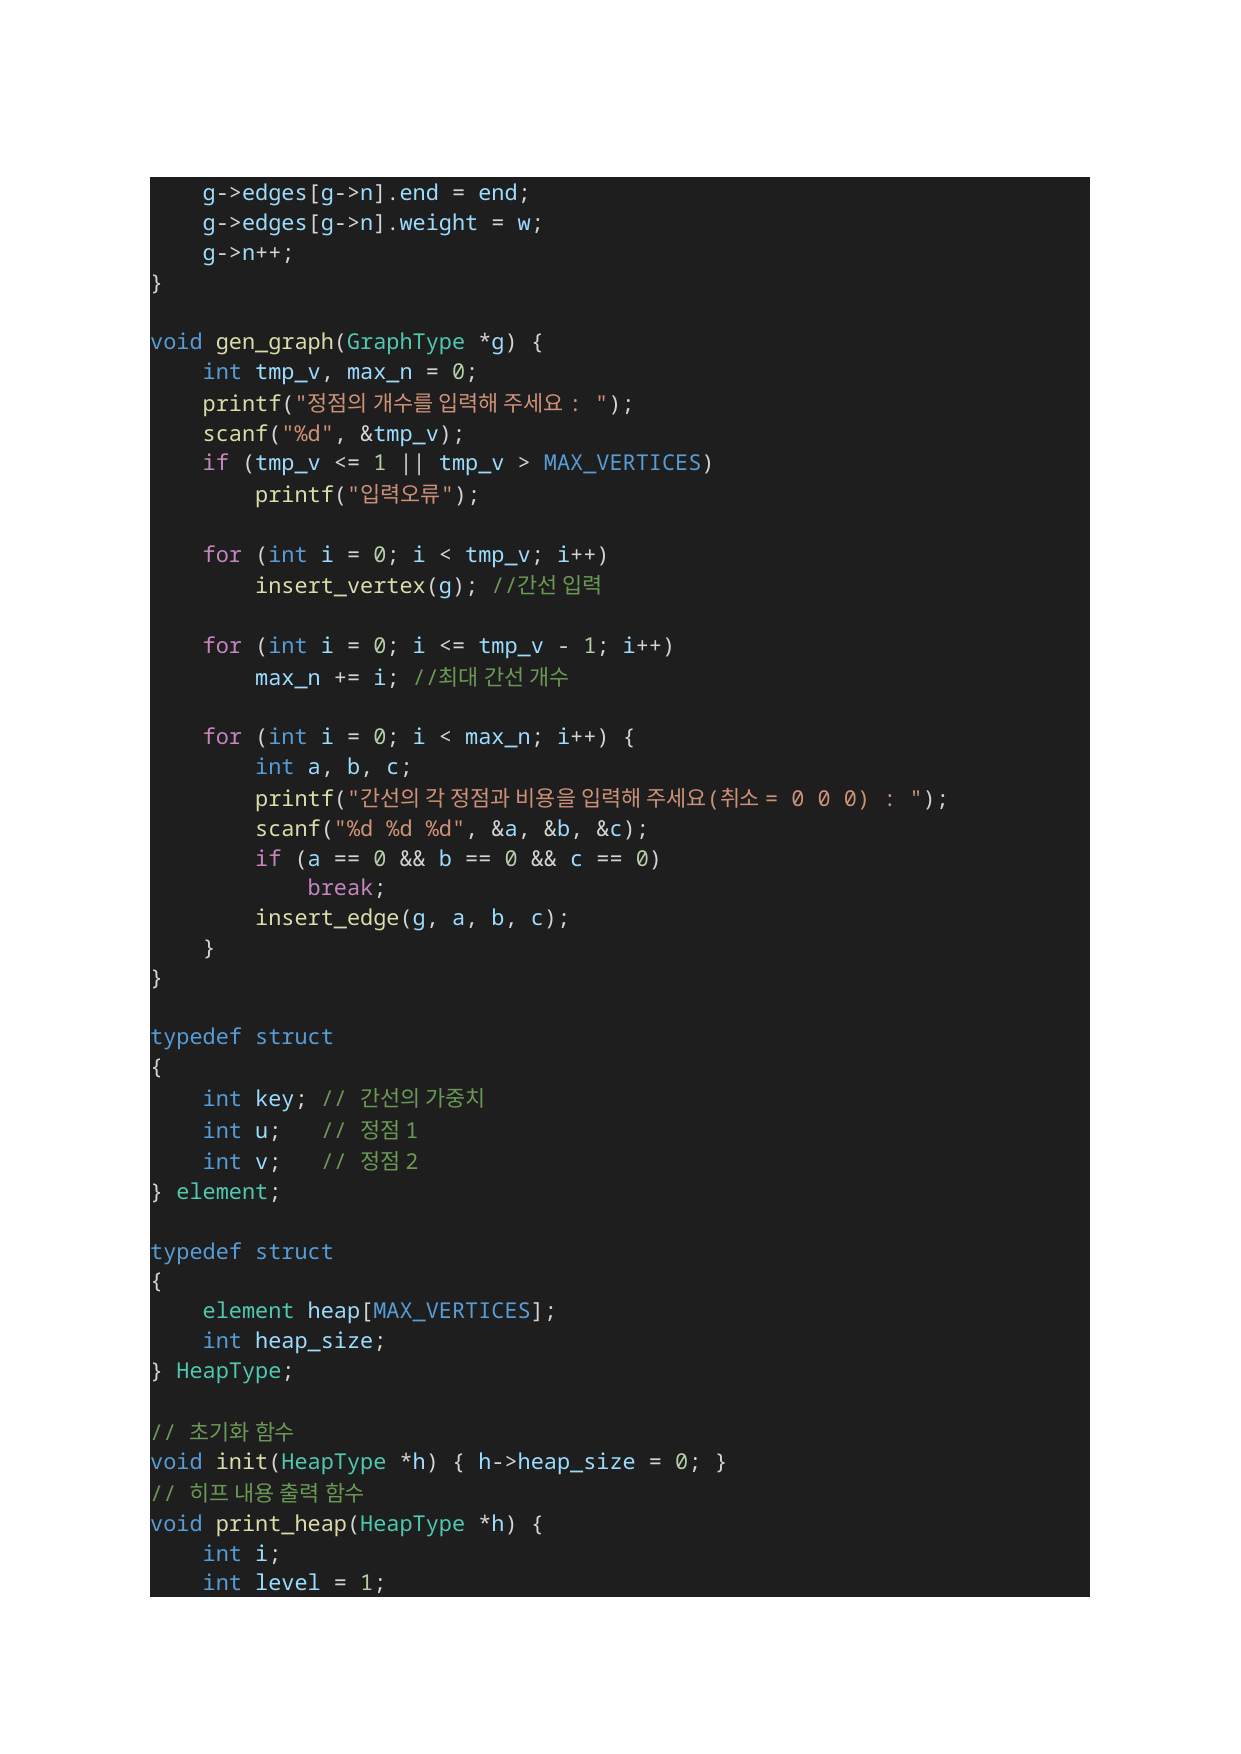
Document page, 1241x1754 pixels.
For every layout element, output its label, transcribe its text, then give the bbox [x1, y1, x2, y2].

text int i; [150, 1538, 1090, 1567]
text int v; // 정점 2 [150, 1144, 1090, 1176]
text element heap[MAX_VERTICES]; [150, 1295, 1090, 1325]
text int level = 1; [150, 1567, 1090, 1597]
text // 초기화 함수 [150, 1414, 1090, 1446]
text typedef struct [150, 1236, 1090, 1266]
text int heap_size; [150, 1325, 1090, 1355]
text scanf("%d", &tmp_v); [150, 417, 1090, 447]
text printf("입력오류"); [150, 477, 1090, 509]
text void gen_graph(GraphType *g) { [150, 326, 1090, 356]
text for (int i = 0; i < max_n; i++) { [150, 721, 1090, 751]
text if (a == 0 && b == 0 && c == 0) [150, 842, 1090, 872]
text } [150, 267, 1090, 296]
text for (int i = 0; i < tmp_v; i++) [150, 539, 1090, 568]
text int tmp_v, max_n = 0; [150, 356, 1090, 386]
text if (tmp_v <= 1 || tmp_v > MAX_VERTICES) [150, 447, 1090, 477]
text void print_heap(HeapType *h) { [150, 1508, 1090, 1538]
text g->edges[g->n].weight = w; [150, 207, 1090, 237]
text int u; // 정점 1 [150, 1113, 1090, 1144]
text int key; // 간선의 가중치 [150, 1081, 1090, 1113]
text insert_edge(g, a, b, c); [150, 902, 1090, 932]
text typedef struct [150, 1021, 1090, 1051]
text void init(HeapType *h) { h->heap_size = 0; } [150, 1446, 1090, 1476]
text for (int i = 0; i <= tmp_v - 1; i++) [150, 630, 1090, 660]
text // 히프 내용 출력 함수 [150, 1476, 1090, 1508]
text g->n++; [150, 237, 1090, 267]
text { [150, 1051, 1090, 1081]
text { [150, 1266, 1090, 1295]
text printf("정점의 개수를 입력해 주세요 : "); [150, 386, 1090, 417]
text g->edges[g->n].end = end; [150, 177, 1090, 207]
text max_n += i; //최대 간선 개수 [150, 660, 1090, 692]
text } [150, 962, 1090, 991]
text break; [150, 872, 1090, 902]
text int a, b, c; [150, 751, 1090, 781]
text } [150, 932, 1090, 962]
text scanf("%d %d %d", &a, &b, &c); [150, 813, 1090, 842]
text } element; [150, 1176, 1090, 1206]
text printf("간선의 각 정점과 비용을 입력해 주세요(취소 = 0 0 0) : "); [150, 781, 1090, 813]
text } HeapType; [150, 1355, 1090, 1385]
text insert_vertex(g); //간선 입력 [150, 568, 1090, 600]
